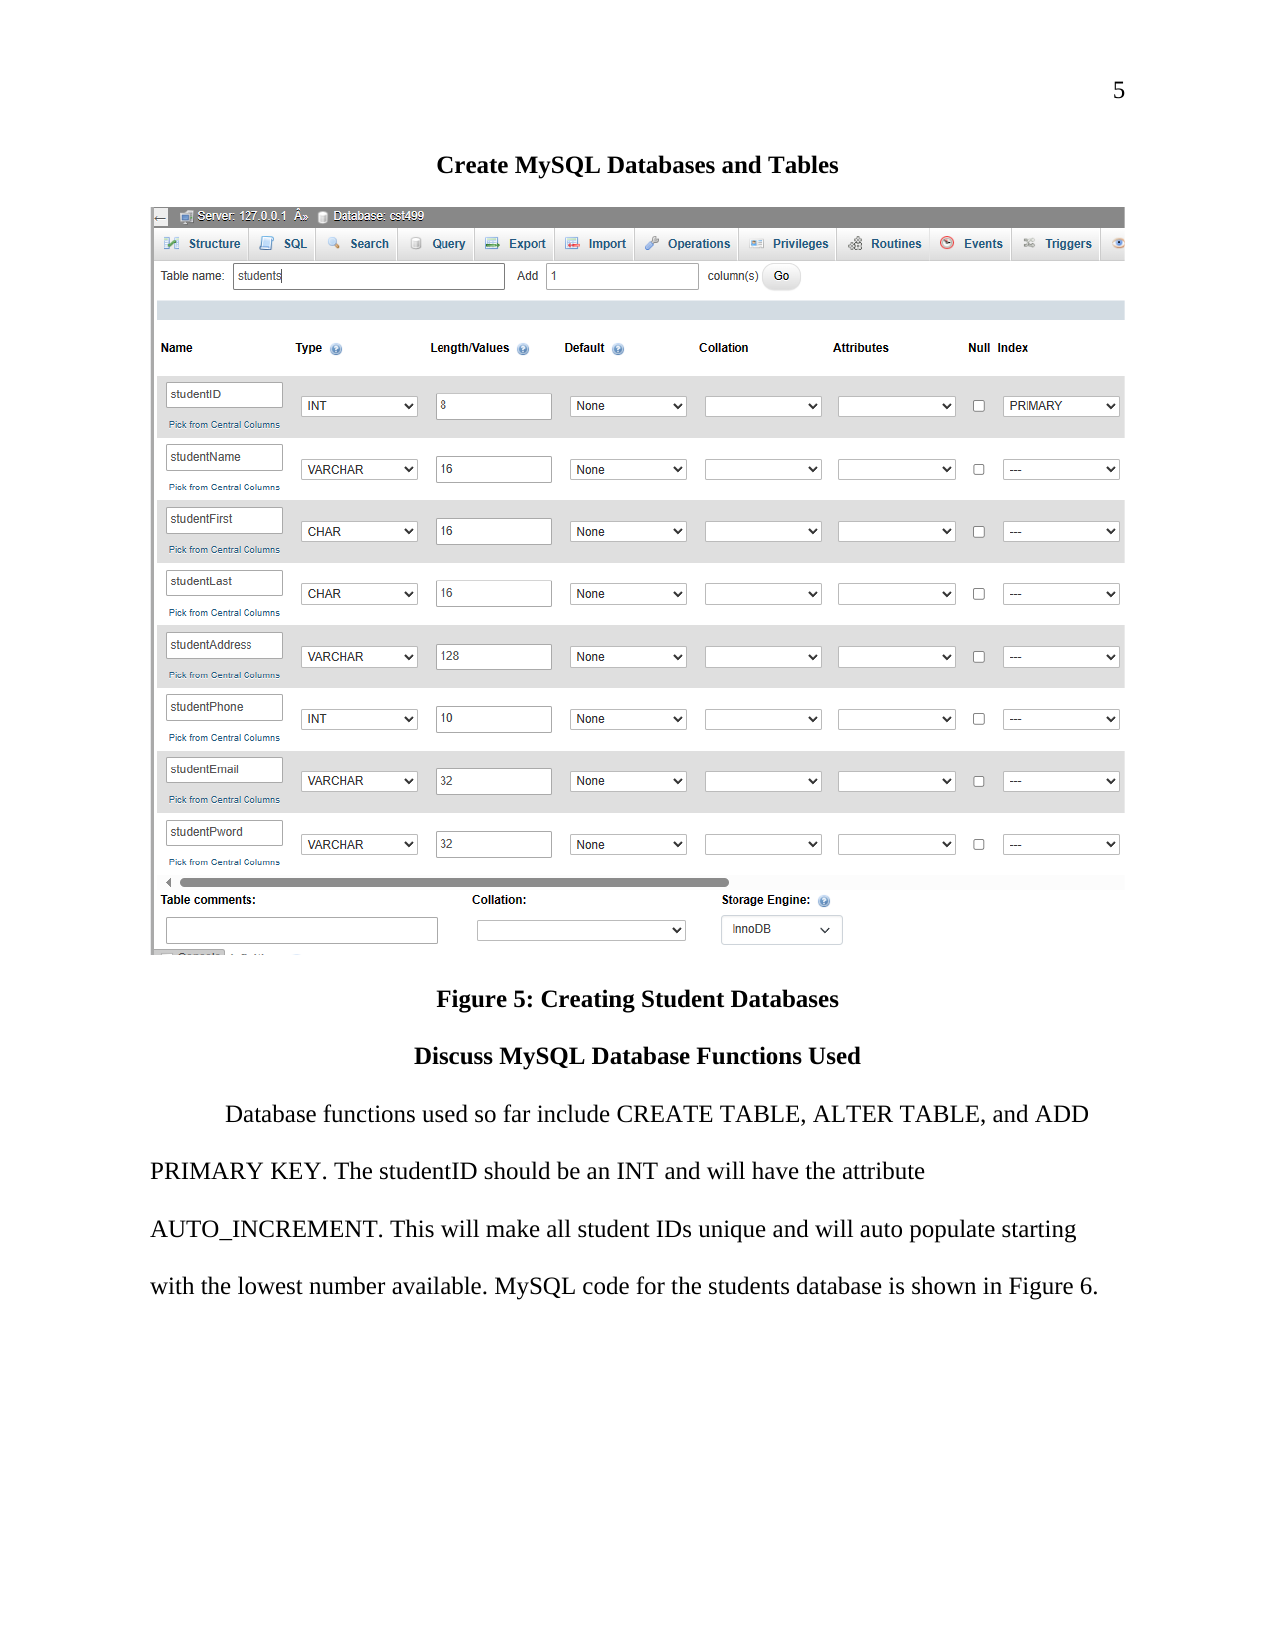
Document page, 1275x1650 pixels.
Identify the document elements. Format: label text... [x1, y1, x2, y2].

text Create MySQL Databases and Tables [150, 150, 1125, 179]
text Database functions used so far include CREATE TABLE, ALTER TABLE, and ADD PRIMARY KEY. The studentID should be an INT and will have the attribute AUTO_INCREMENT. This will make all student IDs unique and will auto populate starting with the lowest number available. MySQL code for the students database is shown in Figure 6. [150, 1099, 1125, 1300]
text Figure 5: Creating Student Databases [150, 984, 1125, 1012]
picture [150, 207, 1125, 955]
text Discuss MySQL Database Functions Used [150, 1041, 1125, 1070]
